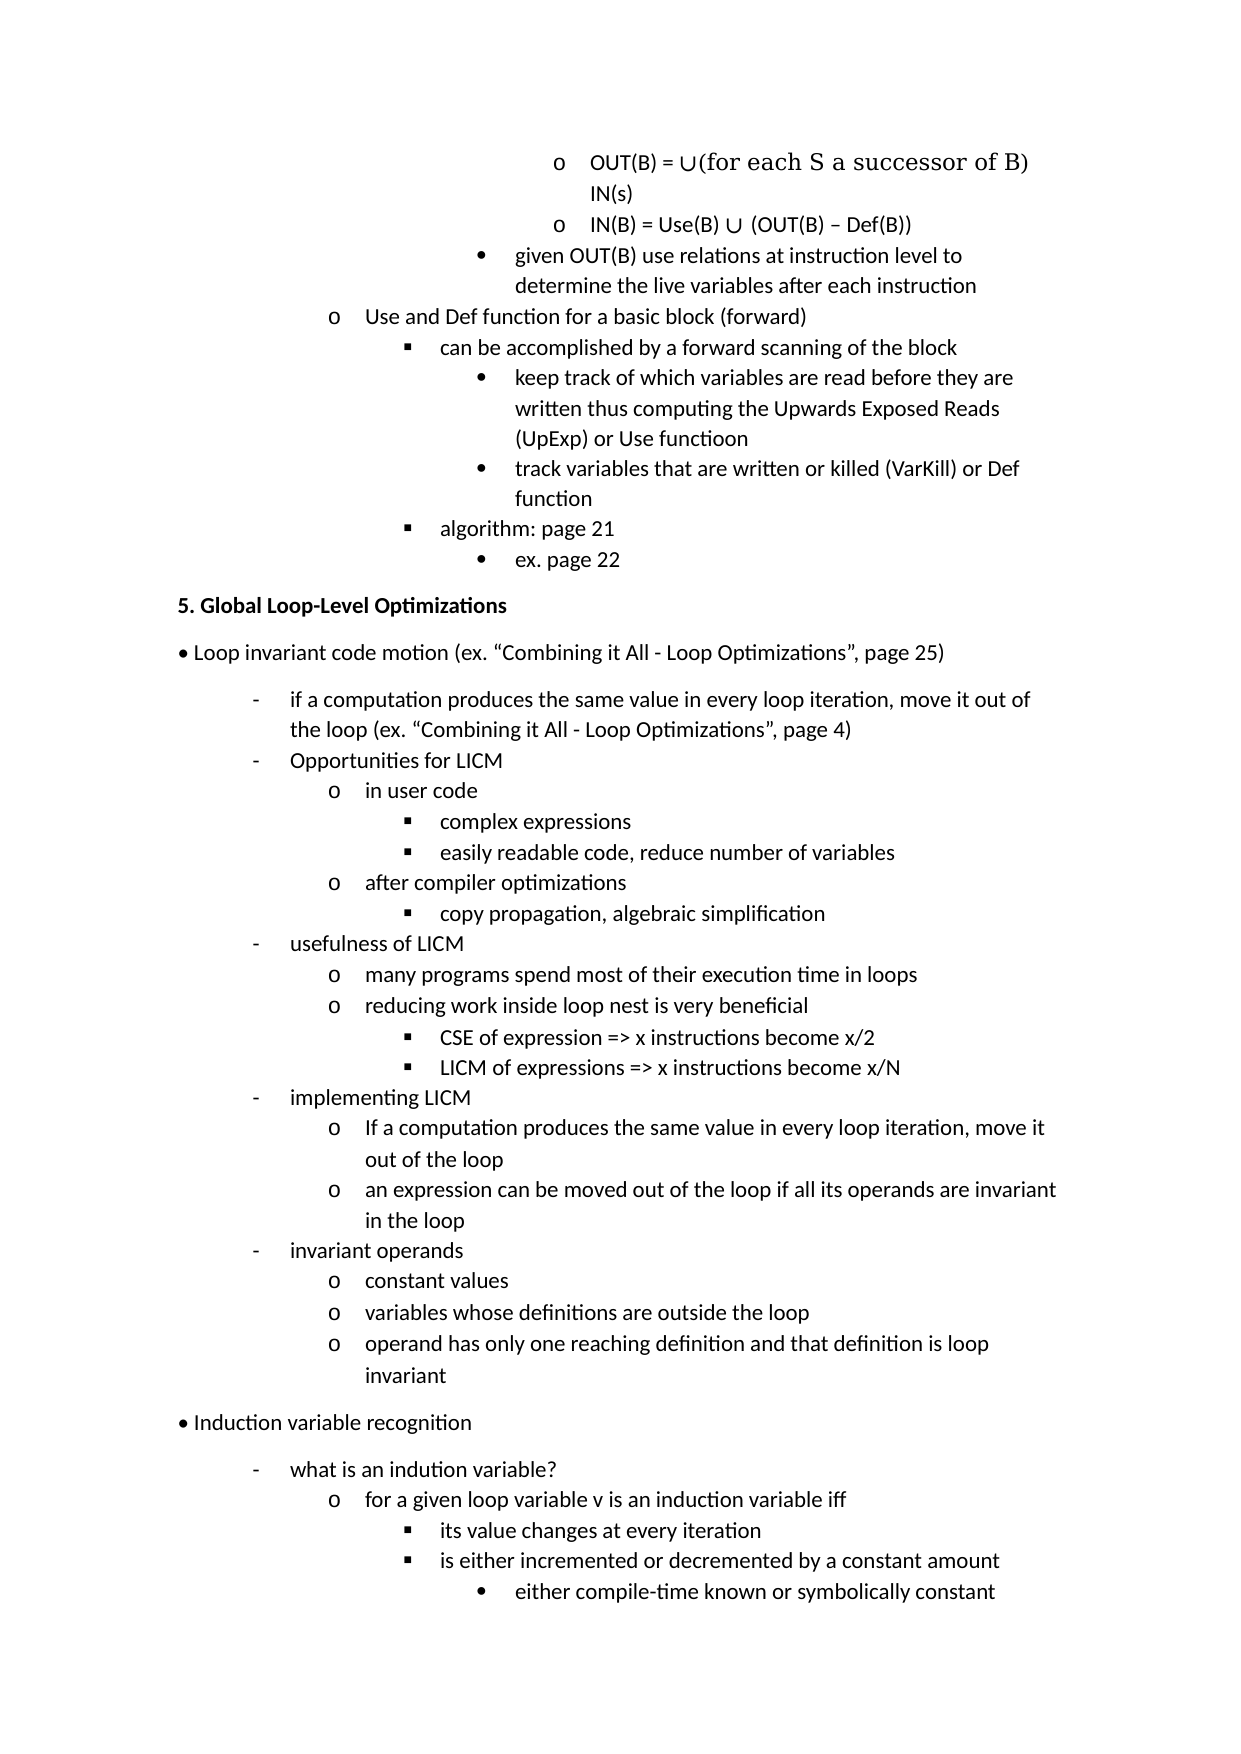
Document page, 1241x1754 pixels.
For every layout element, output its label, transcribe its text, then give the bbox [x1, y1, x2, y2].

list keep track of which variables are read before they are written thus computing the Upwards Exposed Reads (UpExp) or Use functioon [477, 363, 1063, 452]
list given OUT(B) use relations at instruction level to determine the live variables after each instruction [477, 241, 1063, 300]
list in user code [327, 776, 1063, 805]
list many programs spend most of their execution time in loops [327, 960, 1063, 989]
list is either incremented or decremented by a constant amount [402, 1547, 1063, 1574]
list implementing LICM [252, 1083, 1063, 1111]
list if a computation produces the same value in every loop iteration, move it out of the loop (ex. “Combining it All - Loop Optimizations”, page 4) [252, 685, 1063, 744]
list Opportunities for LICM [252, 746, 1063, 774]
list CSE of expression => x instructions become x/2 [402, 1023, 1063, 1051]
list either compile-time known or symbolically constant [477, 1577, 1063, 1605]
list operand has only one reaching definition and that definition is loop invariant [327, 1329, 1063, 1389]
list LICM of expressions => x instructions become x/N [402, 1053, 1063, 1081]
list reducing work inside loop nest is very beneficial [327, 991, 1063, 1020]
list ex. page 22 [477, 545, 1063, 573]
list algorithm: page 21 [402, 514, 1063, 543]
list an expression can be moved out of the loop if all its operands are invariant in the loop [327, 1175, 1063, 1234]
list Use and Def function for a basic block (forward) [327, 302, 1063, 331]
list for a given loop variable v is an induction variable iff [327, 1485, 1063, 1514]
list complex expressions [402, 807, 1063, 836]
text • Induction variable recognition [177, 1408, 1063, 1436]
list copy propagation, algebraic simplification [402, 899, 1063, 927]
list usefulness of LICM [252, 929, 1063, 958]
list OUT(B) = ∪(for each S a successor of B) IN(s) [552, 148, 1063, 207]
list what is an indution variable? [252, 1455, 1063, 1483]
list IN(B) = Use(B) ∪ (OUT(B) – Def(B)) [552, 209, 1063, 239]
list easily readable code, reduce number of variables [402, 838, 1063, 866]
list If a computation produces the same value in every loop iteration, move it out of the loop [327, 1113, 1063, 1173]
text • Loop invariant code motion (ex. “Combining it All - Loop Optimizations”, page 25) [177, 638, 1063, 667]
list invariant operands [252, 1236, 1063, 1264]
list can be accomplished by a forward scanning of the block [402, 333, 1063, 361]
list after compiler optimizations [327, 868, 1063, 897]
list variables whose definitions are outside the loop [327, 1298, 1063, 1327]
list constant values [327, 1267, 1063, 1296]
list its value changes at every iteration [402, 1516, 1063, 1544]
list track variables that are written or killed (VarKill) or Def function [477, 454, 1063, 512]
text 5. Global Loop-Level Optimizations [177, 592, 1063, 620]
